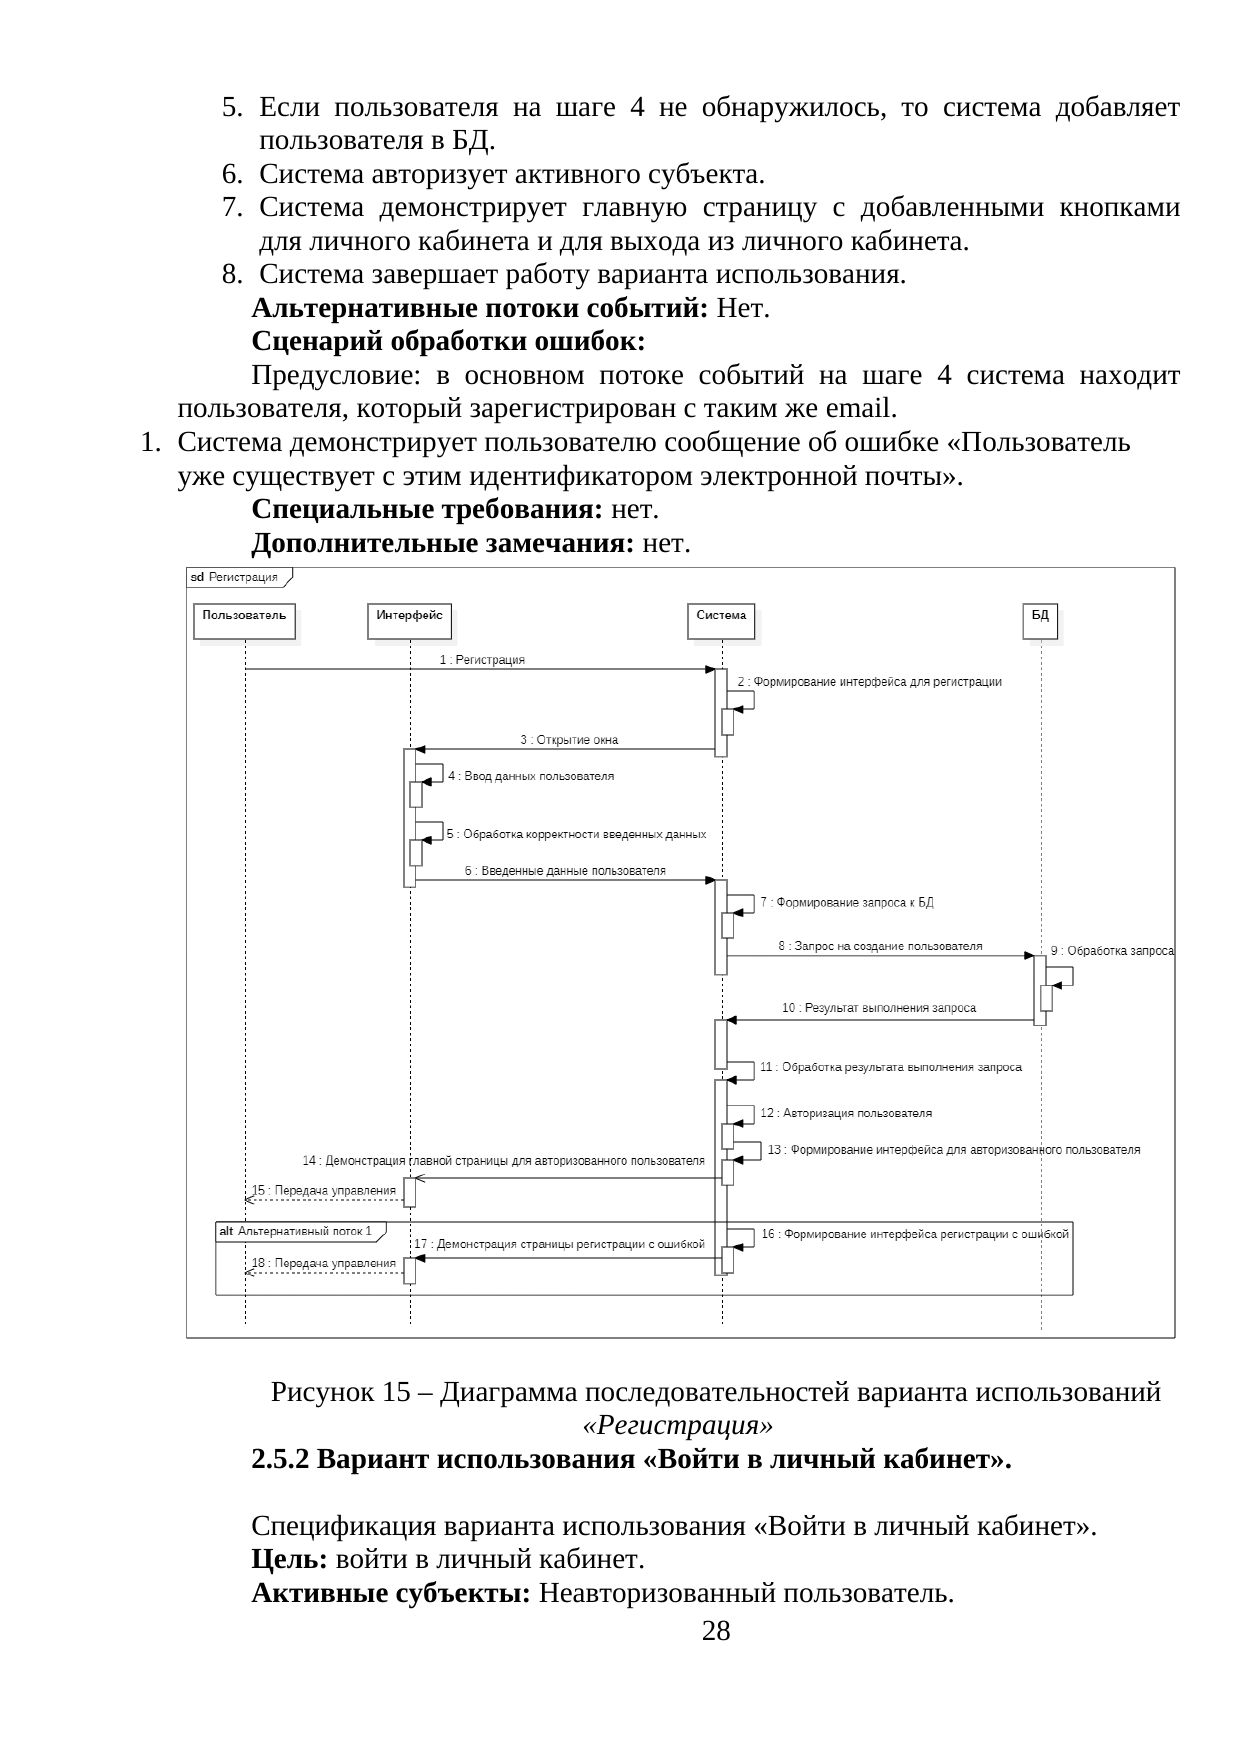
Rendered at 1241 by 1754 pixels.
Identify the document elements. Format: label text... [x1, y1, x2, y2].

list Система демонстрирует главную страницу с добавленными кнопками для личного кабинета и для выхода из личного кабинета. [222, 189, 1181, 256]
list Система авторизует активного субъекта. [222, 156, 1181, 189]
list Система завершает работу варианта использования. [222, 256, 1181, 290]
list Сценарий обработки ошибок: [177, 323, 1181, 357]
text Альтернативные потоки событий: Нет. [177, 290, 1181, 323]
subtitle 2.5.2 Вариант использования «Войти в личный кабинет». [177, 1441, 1181, 1474]
text Рисунок 15 – Диаграмма последовательностей варианта использований «Регистрация» [177, 1374, 1181, 1441]
text Специальные требования: нет. [177, 491, 1181, 525]
list Предусловие: в основном потоке событий на шаге 4 система находит пользователя, который зарегистрирован с таким же email. [177, 357, 1181, 424]
text Цель: войти в личный кабинет. [177, 1541, 1181, 1575]
text Активные субъекты: Неавторизованный пользователь. [177, 1575, 1181, 1608]
picture [177, 558, 1211, 1374]
list Система демонстрирует пользователю сообщение об ошибке «Пользователь уже существует с этим идентификатором электронной почты». [140, 424, 1181, 491]
text Дополнительные замечания: нет. [177, 525, 1181, 558]
list Если пользователя на шаге 4 не обнаружилось, то система добавляет пользователя в БД. [222, 89, 1181, 156]
text Спецификация варианта использования «Войти в личный кабинет». [177, 1508, 1181, 1541]
